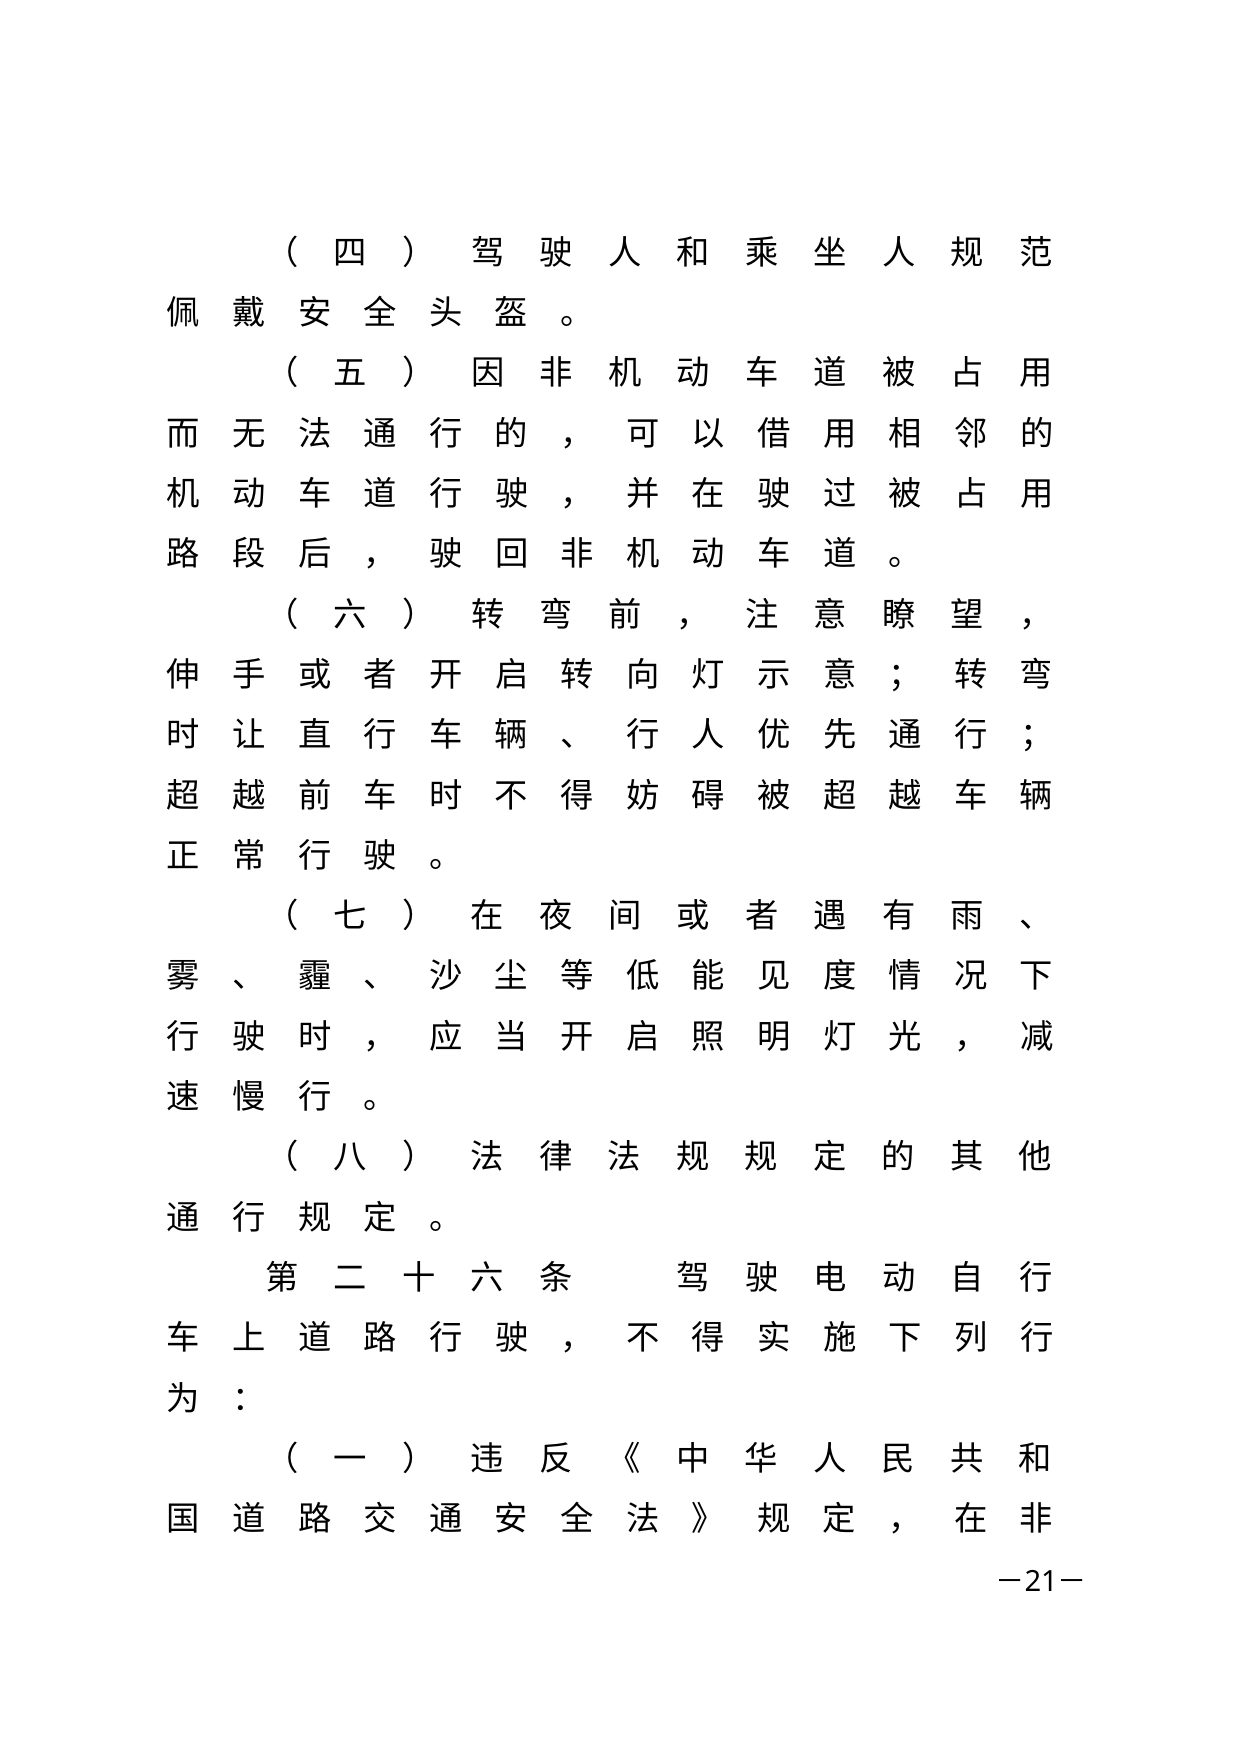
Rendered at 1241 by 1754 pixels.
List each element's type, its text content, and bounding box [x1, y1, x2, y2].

text （六）转弯前，注意瞭望，伸手或者开启转向灯示意；转弯时让直行车辆、行人优先通行；超越前车时不得妨碍被超越车辆正常行驶。 [167, 581, 1085, 883]
text （八）法律法规规定的其他通行规定。 [167, 1124, 1085, 1245]
text （四）驾驶人和乘坐人规范佩戴安全头盔。 [167, 219, 1085, 340]
text 第二十六条 驾驶电动自行车上道路行驶，不得实施下列行为： [167, 1245, 1085, 1426]
text （一）违反《中华人民共和国道路交通安全法》规定，在非机动车道内行驶时最高时速超过十五公里。 [167, 1426, 1085, 1546]
text （七）在夜间或者遇有雨、雾、霾、沙尘等低能见度情况下行驶时，应当开启照明灯光，减速慢行。 [167, 883, 1085, 1124]
text （五）因非机动车道被占用而无法通行的，可以借用相邻的机动车道行驶，并在驶过被占用路段后，驶回非机动车道。 [167, 340, 1085, 581]
